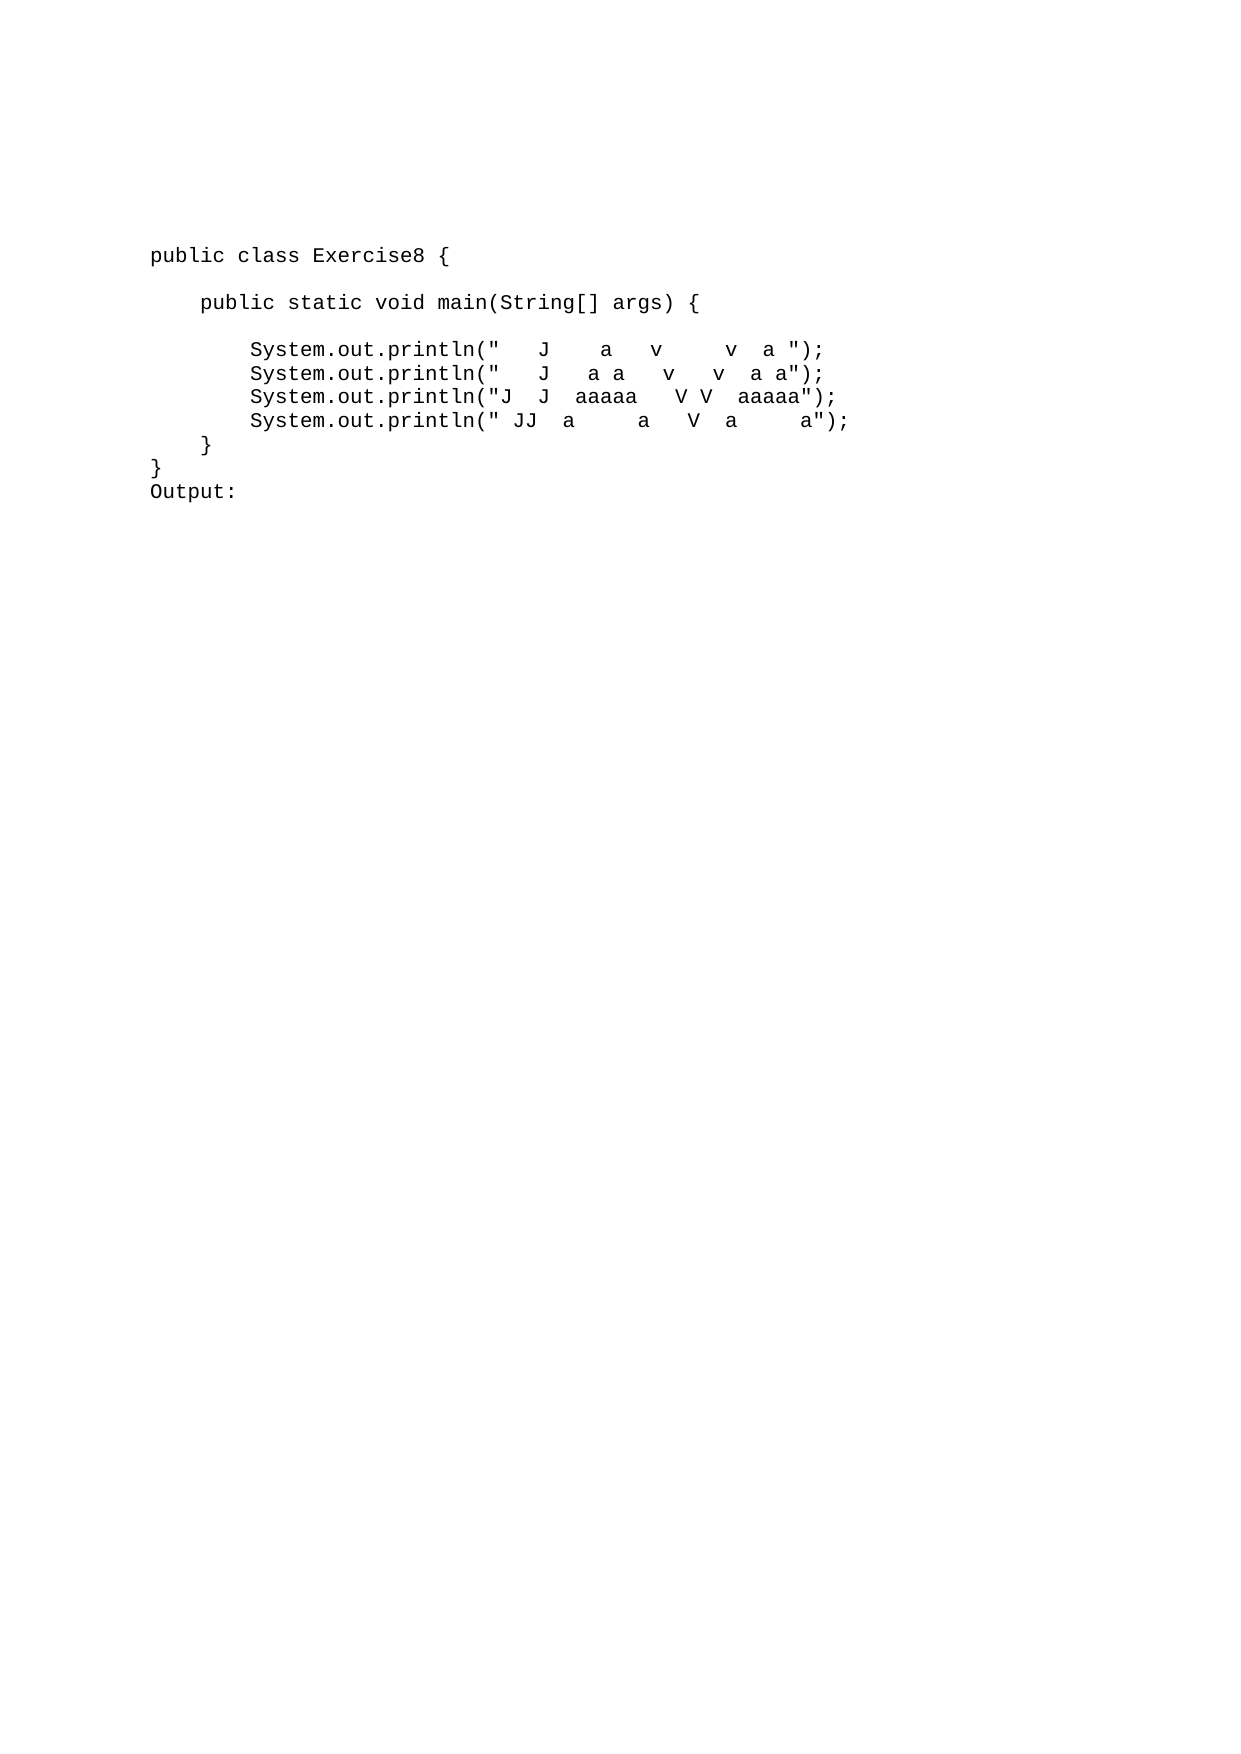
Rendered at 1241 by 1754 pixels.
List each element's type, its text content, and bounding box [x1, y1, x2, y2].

text public class Exercise8 { [150, 244, 1090, 268]
text Output: [150, 481, 1090, 505]
text public static void main(String[] args) { [150, 292, 1090, 316]
text } [150, 434, 1090, 457]
text System.out.println("J J aaaaa V V aaaaa"); [150, 386, 1090, 410]
text System.out.println(" J a a v v a a"); [150, 363, 1090, 386]
text System.out.println(" J a v v a "); [150, 339, 1090, 363]
text } [150, 457, 1090, 481]
text System.out.println(" JJ a a V a a"); [150, 410, 1090, 434]
